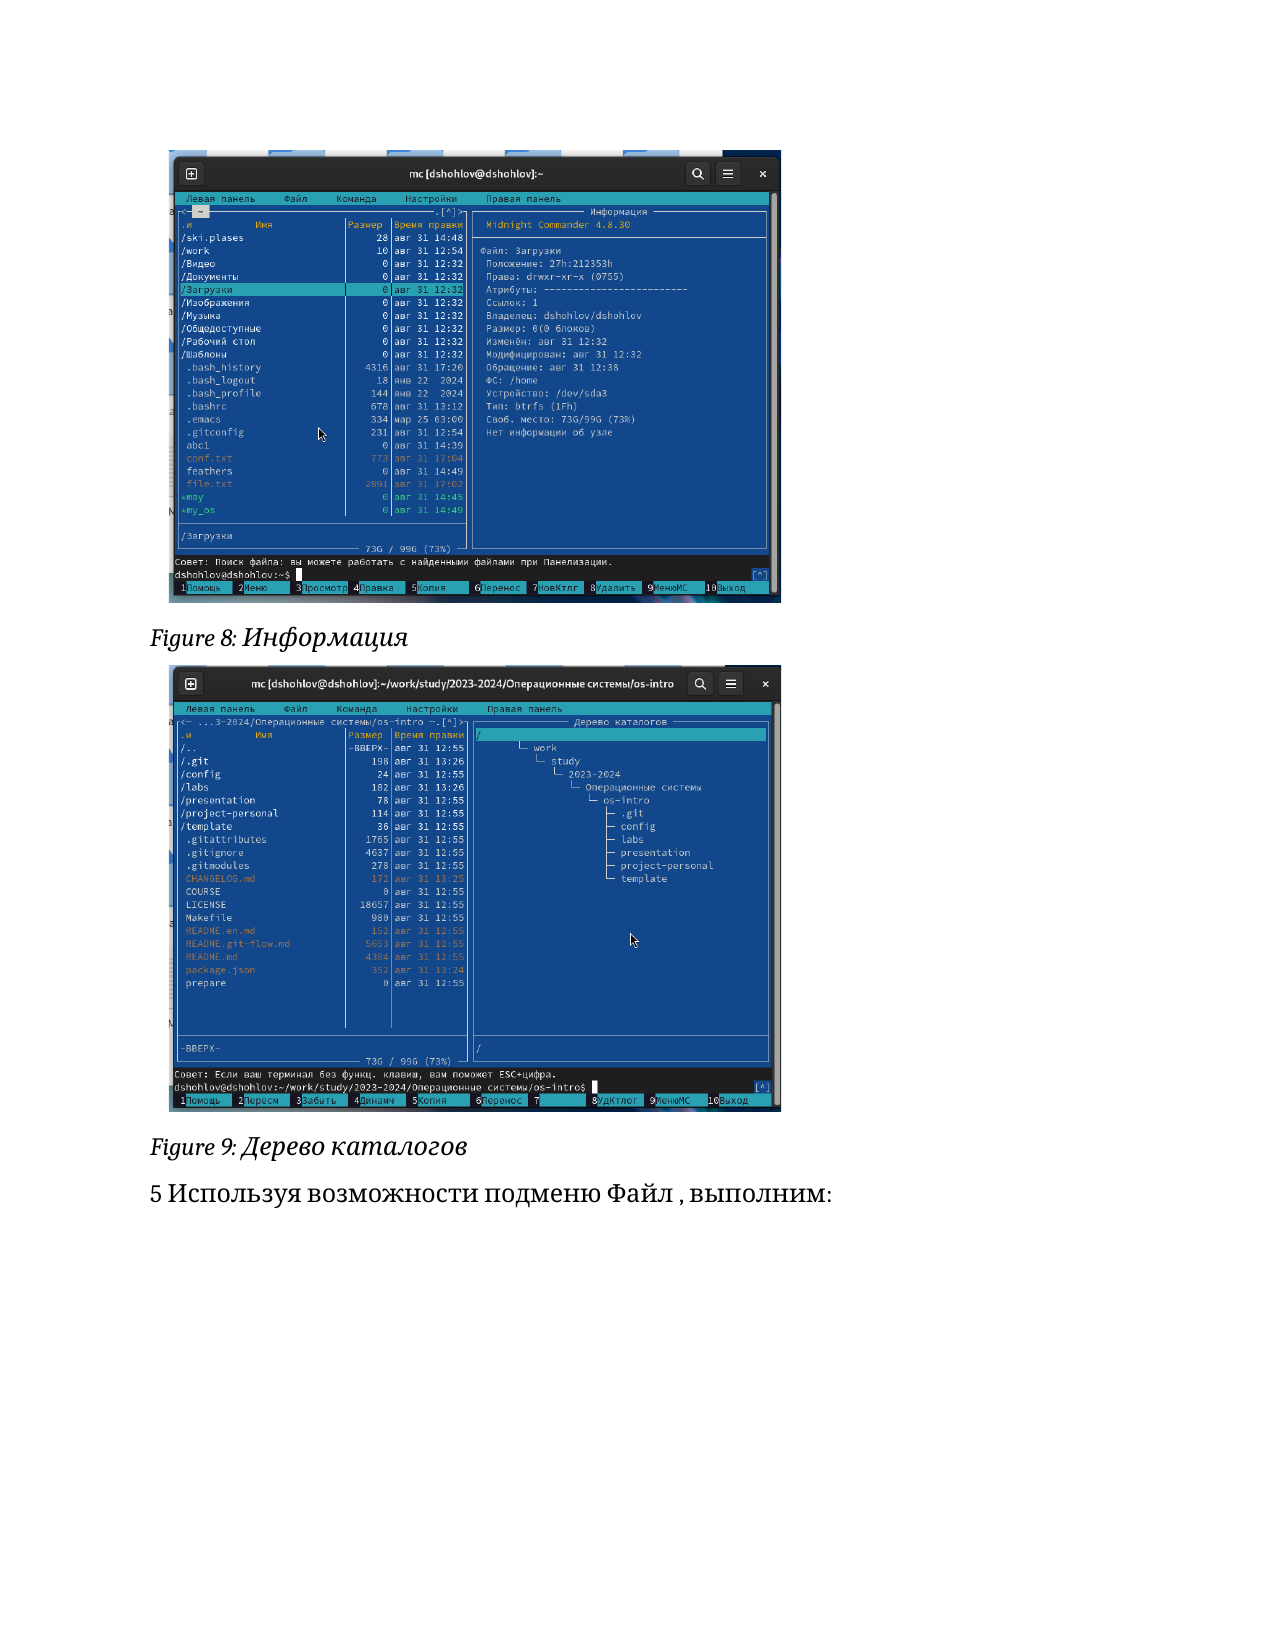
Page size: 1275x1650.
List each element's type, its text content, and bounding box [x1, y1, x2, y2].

text 5 Используя возможности подменю Файл , выполним: [150, 1180, 1125, 1209]
picture [168, 665, 782, 1112]
picture [168, 150, 782, 603]
text Figure 8: Информация [150, 624, 1125, 652]
text Figure 9: Дерево каталогов [150, 1133, 1125, 1162]
